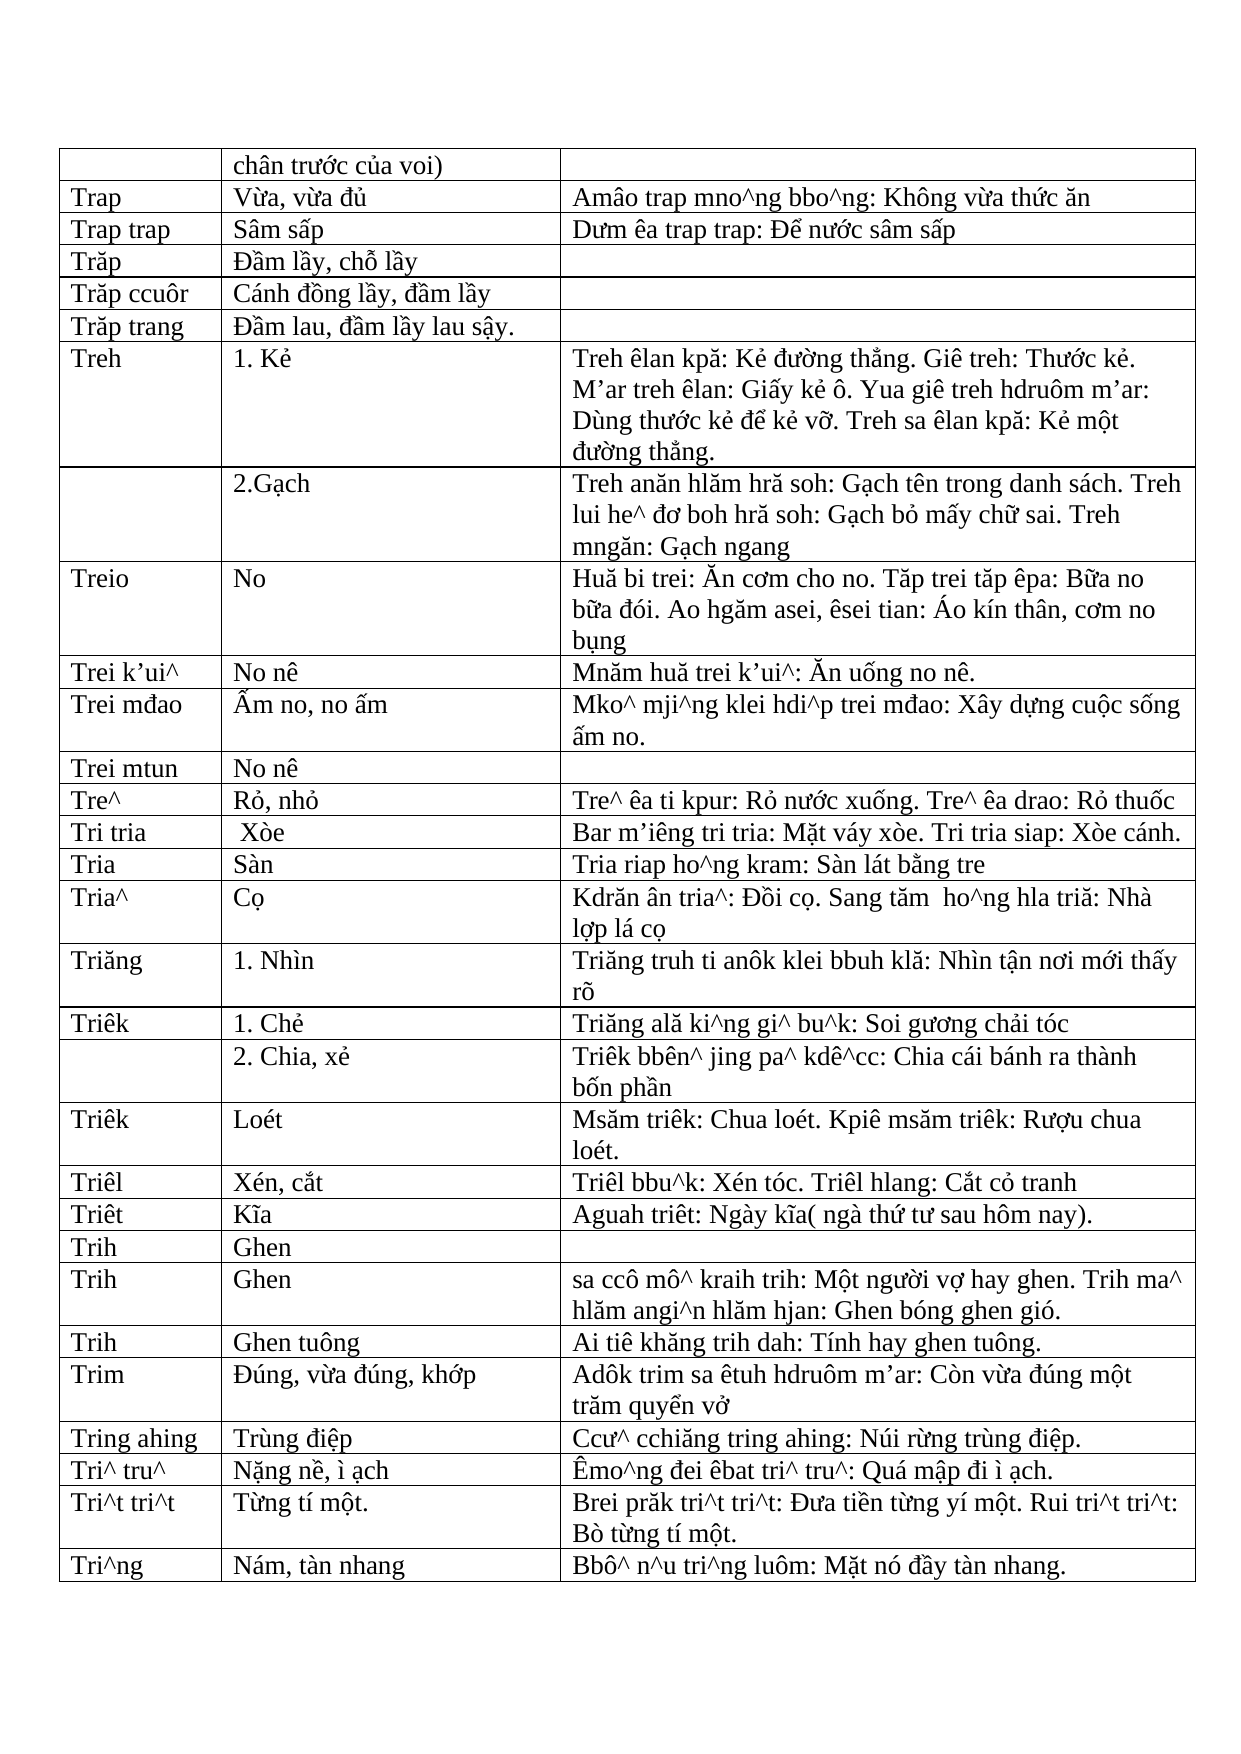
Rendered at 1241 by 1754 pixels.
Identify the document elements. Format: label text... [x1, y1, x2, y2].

table_cell Tre^ êa ti kpur: Rỏ nước xuống. Tre^ êa drao: Rỏ thuốc [561, 784, 1195, 815]
table_cell Tri^ tru^ [60, 1454, 221, 1485]
table_cell No nê [222, 656, 560, 688]
table_cell Aguah triêt: Ngày kĩa( ngà thứ tư sau hôm nay). [561, 1199, 1195, 1229]
table_cell Triêk [60, 1008, 221, 1038]
table_cell Treh anăn hlăm hră soh: Gạch tên trong danh sách. Treh lui he^ đơ boh hră soh: Gạch bỏ mấy chữ sai. Treh mngăn: Gạch ngang [561, 468, 1195, 561]
table_cell Treh [60, 342, 221, 466]
table_cell No nê [222, 752, 560, 783]
table_cell Tria^ [60, 881, 221, 943]
table_cell Tring ahing [60, 1422, 221, 1453]
table_cell Trei k’ui^ [60, 656, 221, 688]
table_cell Nám, tàn nhang [222, 1549, 560, 1581]
table_cell Trao [60, 149, 221, 180]
table_cell Trăp ccuôr [60, 278, 221, 309]
table_cell [561, 1231, 1195, 1262]
table_cell Trap trap [60, 213, 221, 244]
table_cell Amâo trap mno^ng bbo^ng: Không vừa thức ăn [561, 181, 1195, 212]
table_cell Trăp trang [60, 310, 221, 341]
table_cell Triêl bbu^k: Xén tóc. Triêl hlang: Cắt cỏ tranh [561, 1166, 1195, 1197]
table_cell Brei prăk tri^t tri^t: Đưa tiền từng yí một. Rui tri^t tri^t: Bò từng tí một. [561, 1486, 1195, 1548]
table_cell Triêk bbên^ jing pa^ kdê^cc: Chia cái bánh ra thành bốn phần [561, 1040, 1195, 1102]
table_cell Triăng [60, 944, 221, 1006]
table_cell 1. Chẻ [222, 1008, 560, 1038]
table_cell Triăng ală ki^ng gi^ bu^k: Soi gương chải tóc [561, 1008, 1195, 1038]
table_cell Kĩa [222, 1199, 560, 1229]
table_cell Tri^t tri^t [60, 1486, 221, 1548]
table_cell Xòe [222, 816, 560, 847]
table_cell Triăng truh ti anôk klei bbuh klă: Nhìn tận nơi mới thấy rõ [561, 944, 1195, 1006]
table_cell Huă bi trei: Ăn cơm cho no. Tăp trei tăp êpa: Bữa no bữa đói. Ao hgăm asei, êsei tian: Áo kín thân, cơm no bụng [561, 562, 1195, 655]
table_cell sa ccô mô^ kraih trih: Một người vợ hay ghen. Trih ma^ hlăm angi^n hlăm hjan: Ghen bóng ghen gió. [561, 1263, 1195, 1325]
table_cell Dưm êa trap trap: Để nước sâm sấp [561, 213, 1195, 244]
table_cell Mko^ mji^ng klei hdi^p trei mđao: Xây dựng cuộc sống ấm no. [561, 689, 1195, 751]
table_cell Bar m’iêng tri tria: Mặt váy xòe. Tri tria siap: Xòe cánh. [561, 816, 1195, 847]
table_cell Từng tí một. [222, 1486, 560, 1548]
table_cell [561, 245, 1195, 276]
table_cell Trih [60, 1231, 221, 1262]
table_cell Ghen [222, 1231, 560, 1262]
table_cell Đúng, vừa đúng, khớp [222, 1358, 560, 1421]
table_cell Triêl [60, 1166, 221, 1197]
table_cell Êmo^ng đei êbat tri^ tru^: Quá mập đi ì ạch. [561, 1454, 1195, 1485]
table_cell Ccư^ cchiăng tring ahing: Núi rừng trùng điệp. [561, 1422, 1195, 1453]
table_cell [561, 278, 1195, 309]
table_cell Tria [60, 849, 221, 880]
table_cell [561, 310, 1195, 341]
table_cell Đầm lau, đầm lầy lau sậy. [222, 310, 560, 341]
table_cell Triêk [60, 1103, 221, 1165]
table_cell [60, 1040, 221, 1102]
table_cell Treio [60, 562, 221, 655]
table_cell Nặng nề, ì ạch [222, 1454, 560, 1485]
table_cell [60, 468, 221, 561]
table_cell 2. Chia, xẻ [222, 1040, 560, 1102]
table_cell Ghen tuông [222, 1326, 560, 1357]
table_cell No [222, 562, 560, 655]
table_cell 2.Gạch [222, 468, 560, 561]
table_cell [222, 149, 560, 180]
table_cell [561, 149, 1195, 180]
table_cell Trih [60, 1263, 221, 1325]
table_cell Ấm no, no ấm [222, 689, 560, 751]
table_cell Treh êlan kpă: Kẻ đường thẳng. Giê treh: Thước kẻ. M’ar treh êlan: Giấy kẻ ô. Yua giê treh hdruôm m’ar: Dùng thước kẻ để kẻ vỡ. Treh sa êlan kpă: Kẻ một đường thẳng. [561, 342, 1195, 466]
table_cell Ai tiê khăng trih dah: Tính hay ghen tuông. [561, 1326, 1195, 1357]
table_cell Loét [222, 1103, 560, 1165]
table_cell Tre^ [60, 784, 221, 815]
table_cell Sâm sấp [222, 213, 560, 244]
table_cell Rỏ, nhỏ [222, 784, 560, 815]
table_cell Trăp [60, 245, 221, 276]
table_cell Kdrăn ân tria^: Đồi cọ. Sang tăm ho^ng hla triă: Nhà lợp lá cọ [561, 881, 1195, 943]
table_cell Ghen [222, 1263, 560, 1325]
table_cell Adôk trim sa êtuh hdruôm m’ar: Còn vừa đúng một trăm quyển vở [561, 1358, 1195, 1421]
table_cell Bbô^ n^u tri^ng luôm: Mặt nó đầy tàn nhang. [561, 1549, 1195, 1581]
table_cell Sàn [222, 849, 560, 880]
table_cell Msăm triêk: Chua loét. Kpiê msăm triêk: Rượu chua loét. [561, 1103, 1195, 1165]
table_cell Triêt [60, 1199, 221, 1229]
table_cell Tri^ng [60, 1549, 221, 1581]
table_cell Trùng điệp [222, 1422, 560, 1453]
table_cell Vừa, vừa đủ [222, 181, 560, 212]
table_cell Tria riap ho^ng kram: Sàn lát bằng tre [561, 849, 1195, 880]
table_cell Trim [60, 1358, 221, 1421]
table_cell Trei mđao [60, 689, 221, 751]
table_cell 1. Kẻ [222, 342, 560, 466]
table_cell Trap [60, 181, 221, 212]
table_cell Tri tria [60, 816, 221, 847]
table_cell Trei mtun [60, 752, 221, 783]
table_cell Đầm lầy, chỗ lầy [222, 245, 560, 276]
table_cell Cánh đồng lầy, đầm lầy [222, 278, 560, 309]
table_cell Mnăm huă trei k’ui^: Ăn uống no nê. [561, 656, 1195, 688]
table_cell Xén, cắt [222, 1166, 560, 1197]
table_cell Trih [60, 1326, 221, 1357]
table_cell 1. Nhìn [222, 944, 560, 1006]
table_cell Cọ [222, 881, 560, 943]
table_cell [561, 752, 1195, 783]
